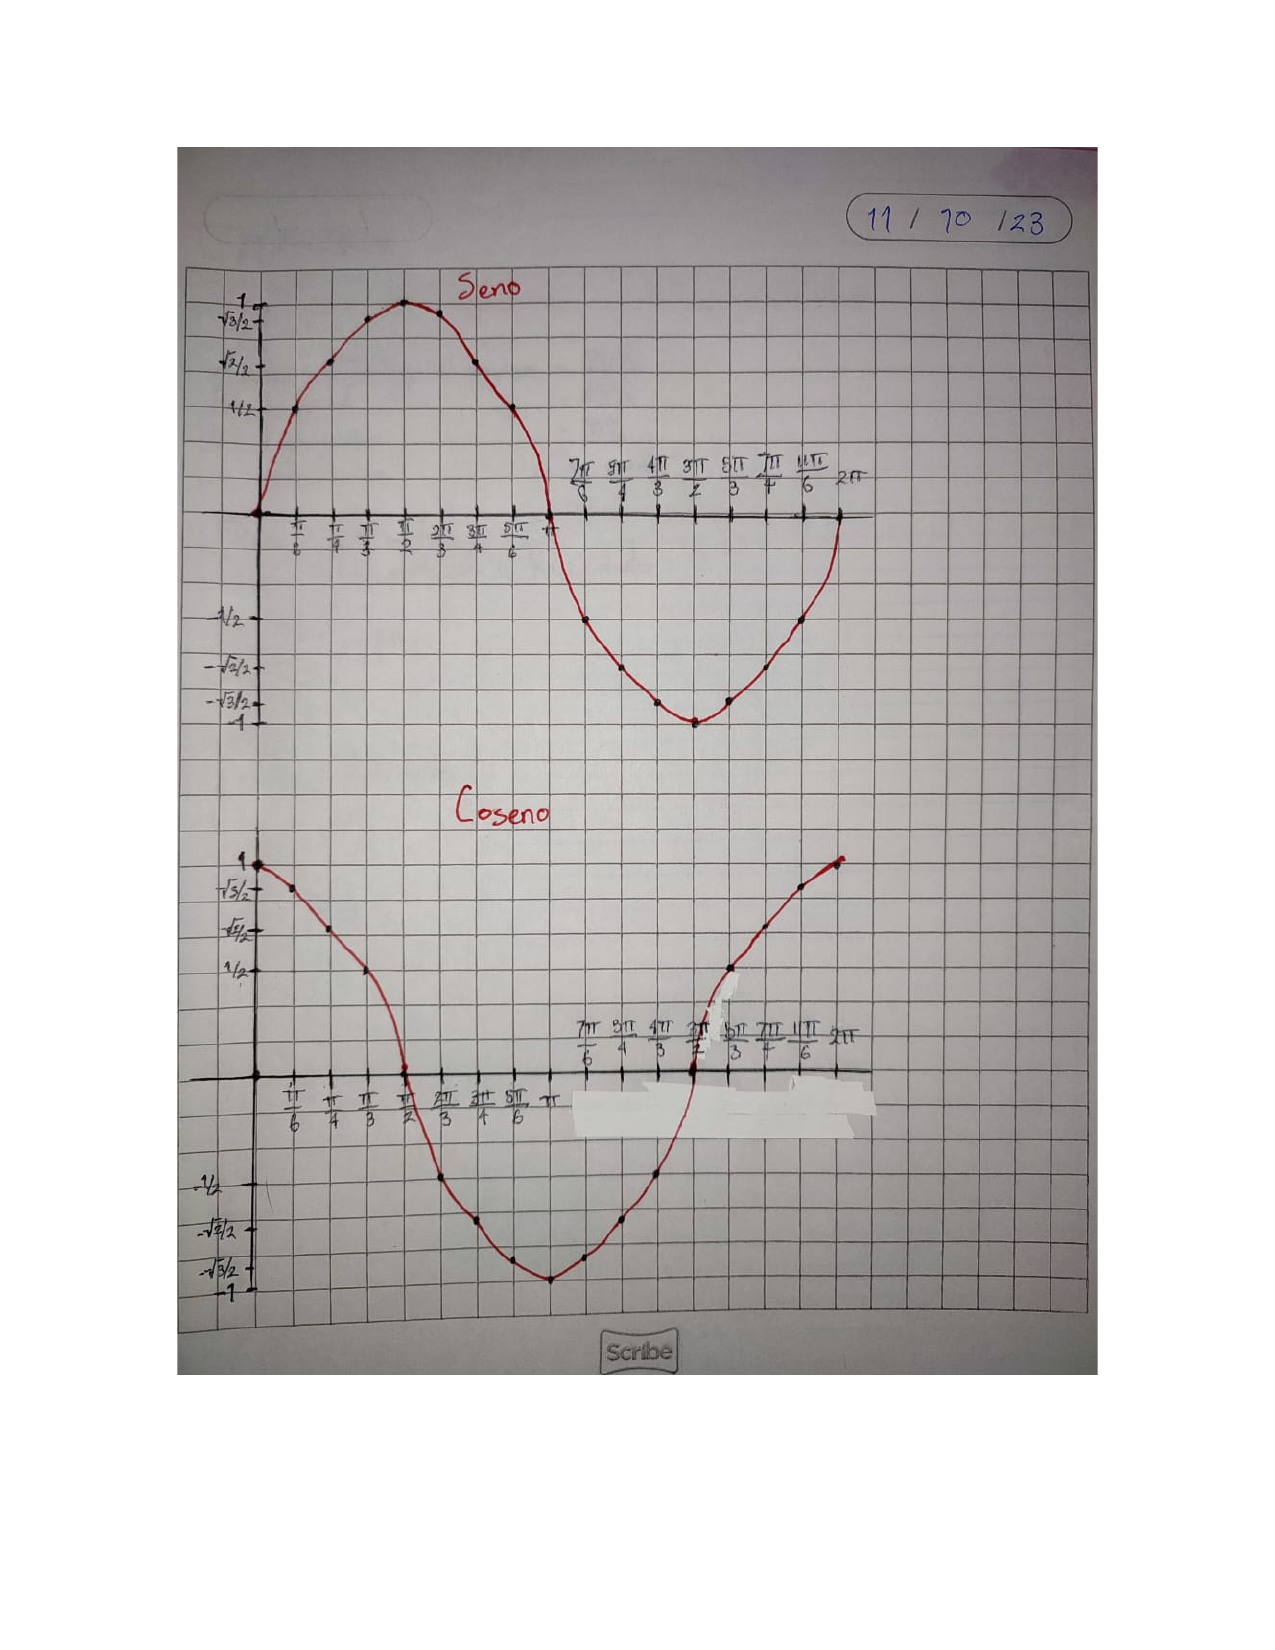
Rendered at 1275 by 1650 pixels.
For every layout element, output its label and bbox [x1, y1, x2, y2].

picture [177, 147, 1098, 1375]
